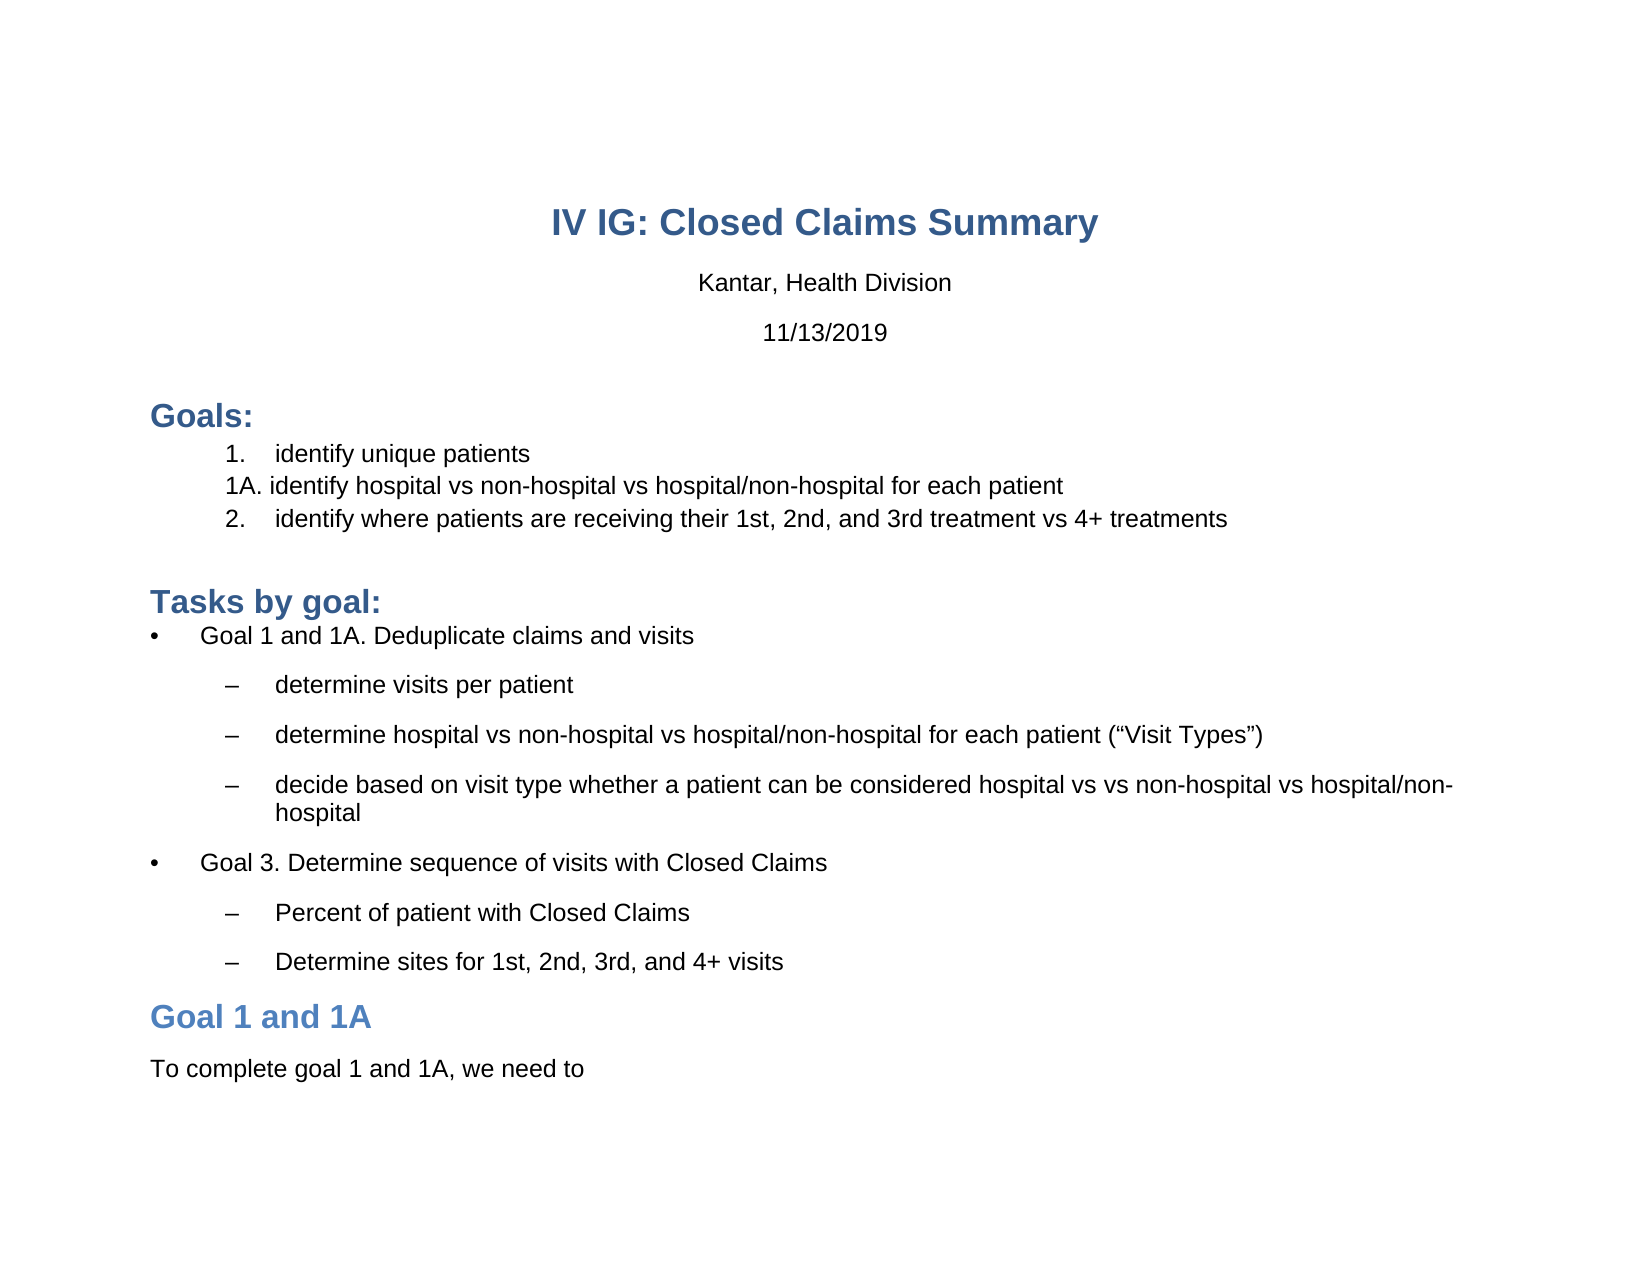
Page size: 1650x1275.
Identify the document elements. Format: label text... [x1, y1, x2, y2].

text Kantar, Health Division [150, 268, 1500, 297]
subtitle Tasks by goal: [150, 582, 1500, 621]
list Determine sites for 1st, 2nd, 3rd, and 4+ visits [225, 947, 1500, 976]
title IV IG: Closed Claims Summary [150, 200, 1500, 243]
text 11/13/2019 [150, 318, 1500, 346]
list Goal 3. Determine sequence of visits with Closed Claims [150, 848, 1500, 877]
list determine visits per patient [225, 670, 1500, 699]
list Percent of patient with Closed Claims [225, 897, 1500, 926]
list decide based on visit type whether a patient can be considered hospital vs vs non-hospital vs hospital/non-hospital [225, 769, 1500, 827]
subtitle Goals: [150, 396, 1500, 435]
list identify unique patients [225, 439, 1500, 467]
subtitle Goal 1 and 1A [150, 997, 1500, 1035]
text 1A. identify hospital vs non-hospital vs hospital/non-hospital for each patient [225, 471, 1500, 500]
text To complete goal 1 and 1A, we need to [150, 1054, 1500, 1083]
list identify where patients are receiving their 1st, 2nd, and 3rd treatment vs 4+ treatments [225, 504, 1500, 532]
list Goal 1 and 1A. Deduplicate claims and visits [150, 621, 1500, 649]
list determine hospital vs non-hospital vs hospital/non-hospital for each patient (“Visit Types”) [225, 720, 1500, 749]
